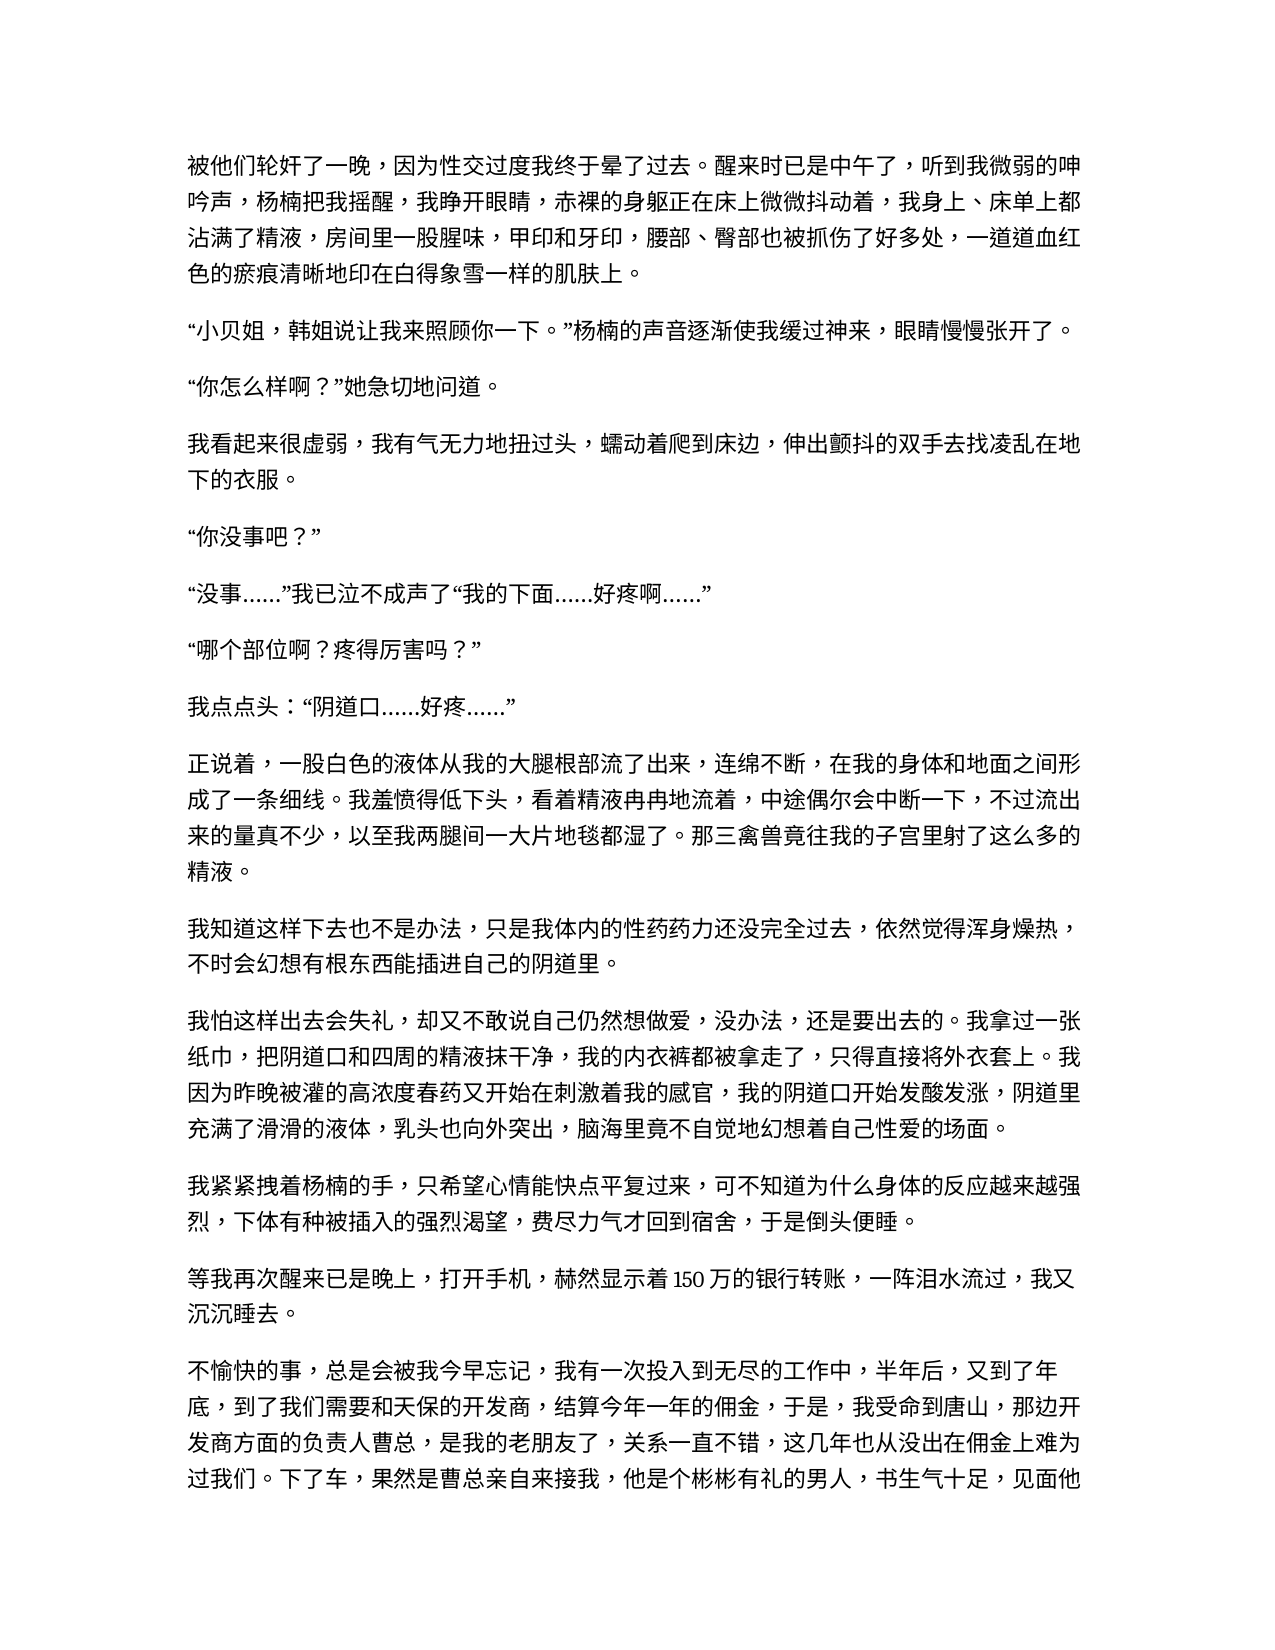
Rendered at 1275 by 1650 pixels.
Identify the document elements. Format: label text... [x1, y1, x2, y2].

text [187, 1355, 1087, 1494]
text “没事……”我已泣不成声了“我的下面……好疼啊……” [187, 578, 1087, 609]
text 我知道这样下去也不是办法，只是我体内的性药药力还没完全过去，依然觉得浑身燥热，不时会幻想有根东西能插进自己的阴道里。 [187, 912, 1087, 980]
text “小贝姐，韩姐说让我来照顾你一下。”杨楠的声音逐渐使我缓过神来，眼睛慢慢张开了。 [187, 314, 1087, 346]
text 我怕这样出去会失礼，却又不敢说自己仍然想做爱，没办法，还是要出去的。我拿过一张纸巾，把阴道口和四周的精液抹干净，我的内衣裤都被拿走了，只得直接将外衣套上。我因为昨晚被灌的高浓度春药又开始在刺激着我的感官，我的阴道口开始发酸发涨，阴道里充满了滑滑的液体，乳头也向外突出，脑海里竟不自觉地幻想着自己性爱的场面。 [187, 1005, 1087, 1144]
text 我紧紧拽着杨楠的手，只希望心情能快点平复过来，可不知道为什么身体的反应越来越强烈，下体有种被插入的强烈渴望，费尽力气才回到宿舍，于是倒头便睡。 [187, 1170, 1087, 1237]
text 被他们轮奸了一晚，因为性交过度我终于晕了过去。醒来时已是中午了，听到我微弱的呻吟声，杨楠把我摇醒，我睁开眼睛，赤裸的身躯正在床上微微抖动着，我身上、床单上都沾满了精液，房间里一股腥味，甲印和牙印，腰部、臀部也被抓伤了好多处，一道道血红色的瘀痕清晰地印在白得象雪一样的肌肤上。 [187, 150, 1087, 289]
text “哪个部位啊？疼得厉害吗？” [187, 634, 1087, 666]
text “你怎么样啊？”她急切地问道。 [187, 371, 1087, 403]
text 等我再次醒来已是晚上，打开手机，赫然显示着150万的银行转账，一阵泪水流过，我又沉沉睡去。 [187, 1262, 1087, 1330]
text 我点点头：“阴道口……好疼……” [187, 691, 1087, 722]
text “你没事吧？” [187, 521, 1087, 552]
text 正说着，一股白色的液体从我的大腿根部流了出来，连绵不断，在我的身体和地面之间形成了一条细线。我羞愤得低下头，看着精液冉冉地流着，中途偶尔会中断一下，不过流出来的量真不少，以至我两腿间一大片地毯都湿了。那三禽兽竟往我的子宫里射了这么多的精液。 [187, 748, 1087, 887]
text 我看起来很虚弱，我有气无力地扭过头，蠕动着爬到床边，伸出颤抖的双手去找凌乱在地下的衣服。 [187, 428, 1087, 495]
